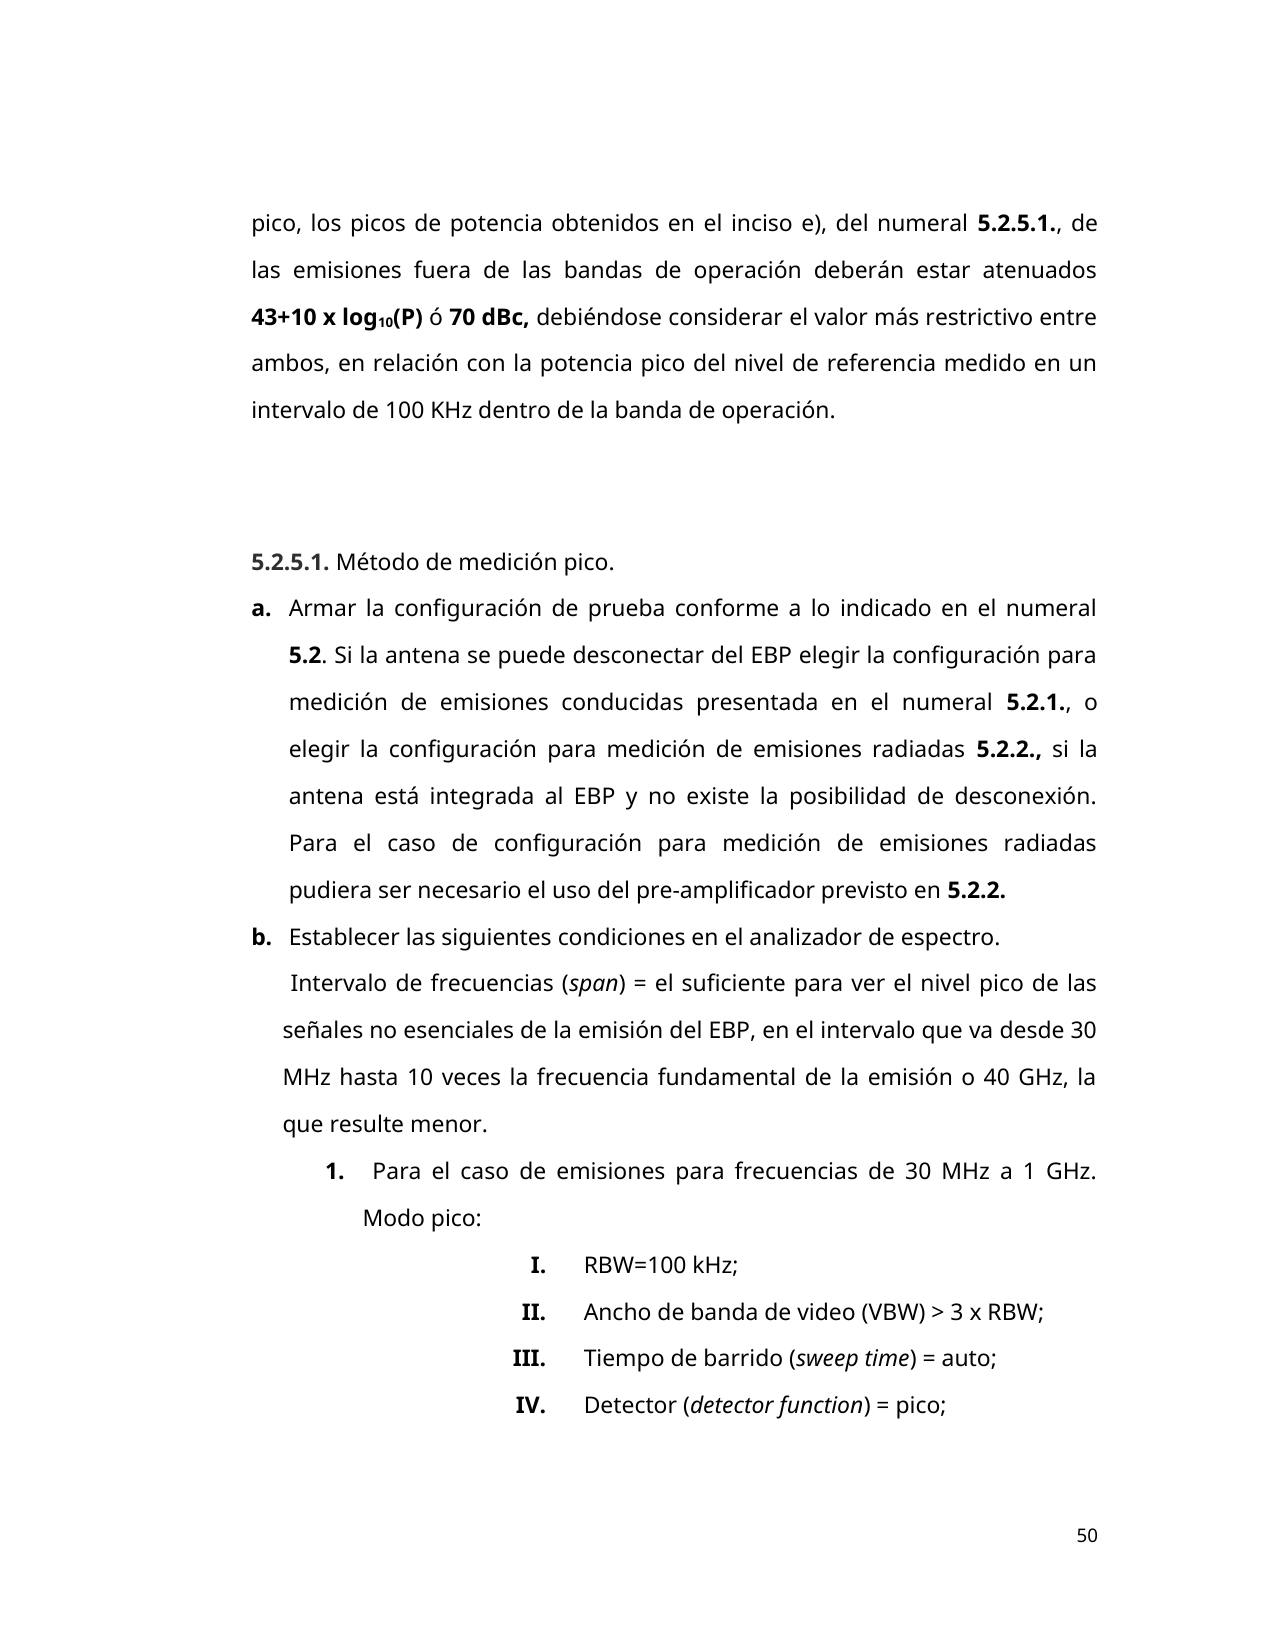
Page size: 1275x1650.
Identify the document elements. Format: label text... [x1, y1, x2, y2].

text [251, 207, 1098, 426]
list Detector (detector function) = pico; [546, 1389, 1098, 1420]
text Intervalo de frecuencias (span) = el suficiente para ver el nivel pico de las señales no esenciales de la emisión del EBP, en el intervalo que va desde 30 MHz hasta 10 veces la frecuencia fundamental de la emisión o 40 GHz, la que resulte menor. [282, 967, 1098, 1139]
text 5.2.5.1. Método de medición pico. [251, 545, 1098, 577]
list Establecer las siguientes condiciones en el analizador de espectro. [251, 920, 1098, 952]
list Armar la configuración de prueba conforme a lo indicado en el numeral 5.2. Si la antena se puede desconectar del EBP elegir la configuración para medición de emisiones conducidas presentada en el numeral 5.2.1., o elegir la configuración para medición de emisiones radiadas 5.2.2., si la antena está integrada al EBP y no existe la posibilidad de desconexión. Para el caso de configuración para medición de emisiones radiadas pudiera ser necesario el uso del pre-amplificador previsto en 5.2.2. [251, 592, 1098, 905]
list Para el caso de emisiones para frecuencias de 30 MHz a 1 GHz. Modo pico: [325, 1155, 1098, 1233]
list RBW=100 kHz; [546, 1248, 1098, 1280]
list Tiempo de barrido (sweep time) = auto; [546, 1342, 1098, 1373]
list Ancho de banda de video (VBW) > 3 x RBW; [546, 1295, 1098, 1327]
